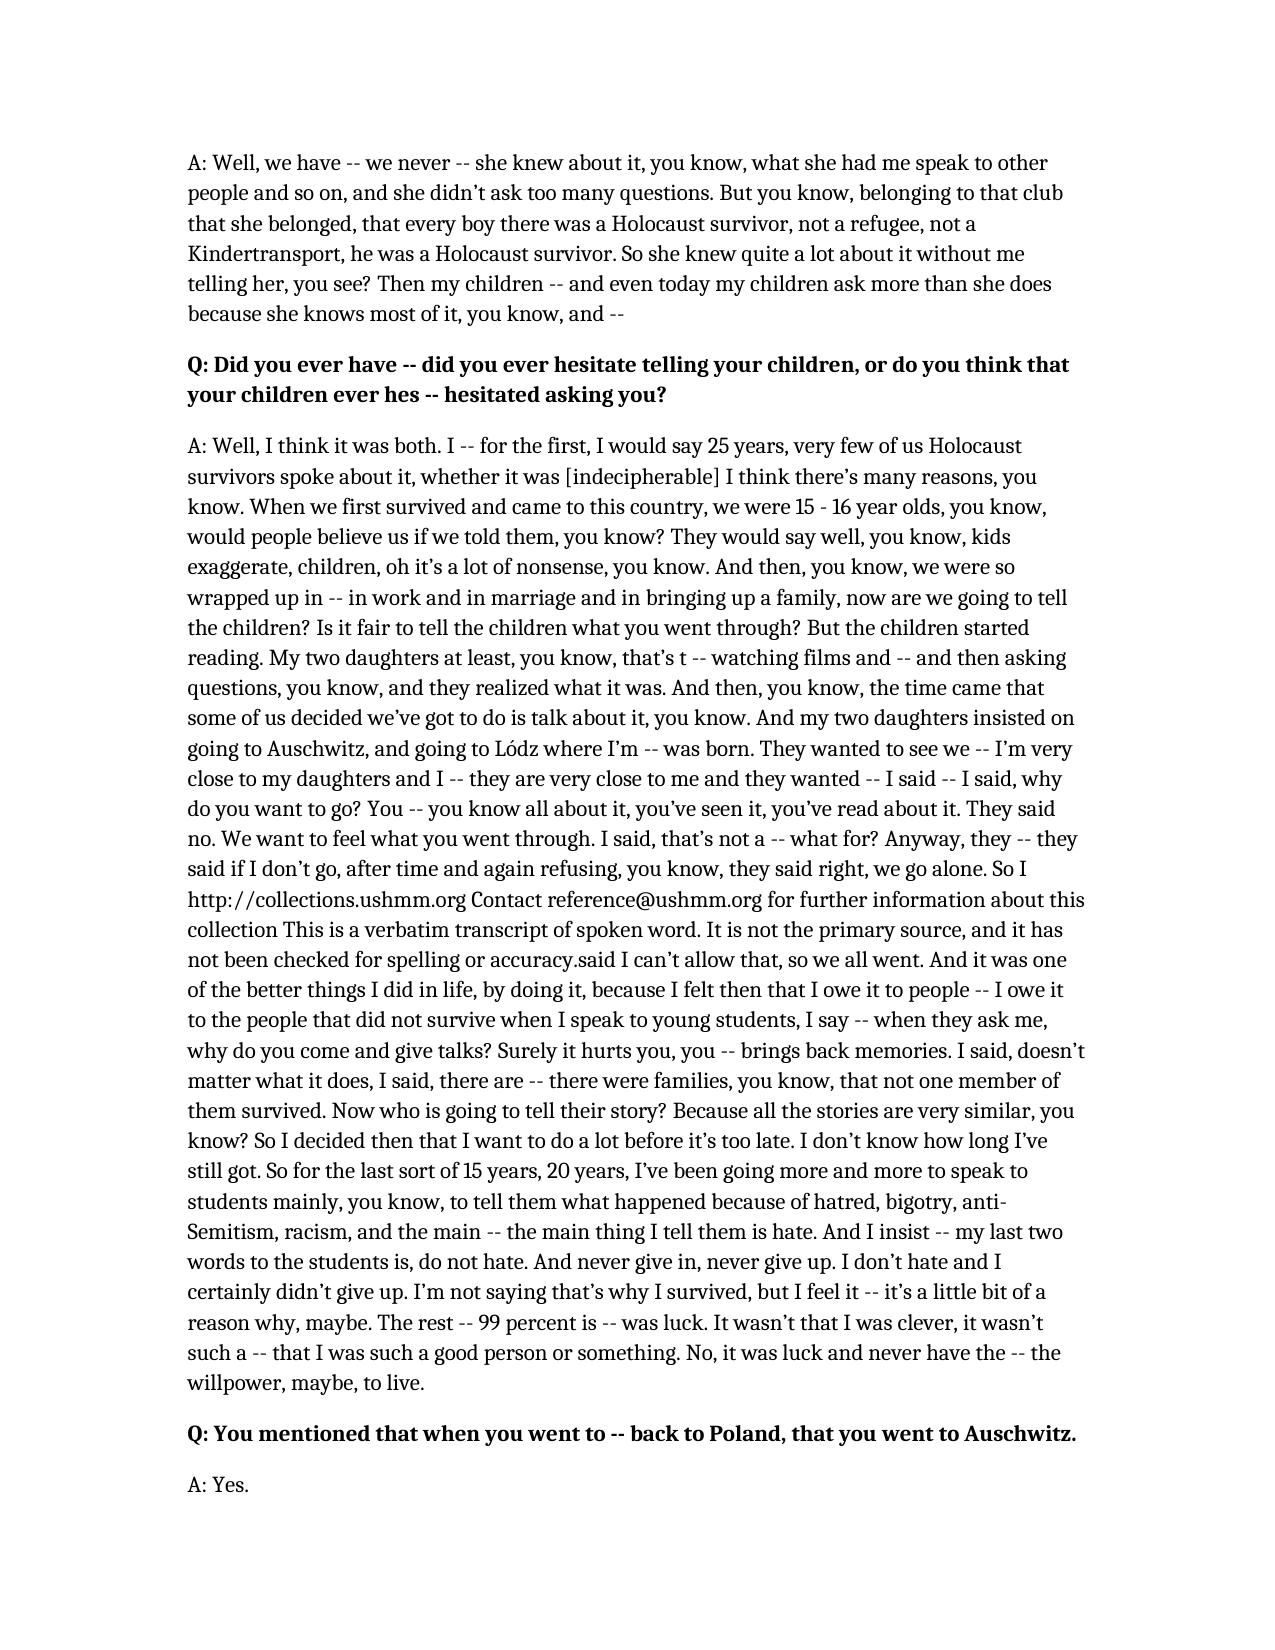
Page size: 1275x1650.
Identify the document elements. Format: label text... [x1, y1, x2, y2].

text A: Well, I think it was both. I -- for the first, I would say 25 years, very few of us Holocaust survivors spoke about it, whether it was [indecipherable] I think there’s many reasons, you know. When we first survived and came to this country, we were 15 - 16 year olds, you know, would people believe us if we told them, you know? They would say well, you know, kids exaggerate, children, oh it’s a lot of nonsense, you know. And then, you know, we were so wrapped up in -- in work and in marriage and in bringing up a family, now are we going to tell the children? Is it fair to tell the children what you went through? But the children started reading. My two daughters at least, you know, that’s t -- watching films and -- and then asking questions, you know, and they realized what it was. And then, you know, the time came that some of us decided we’ve got to do is talk about it, you know. And my two daughters insisted on going to Auschwitz, and going to Lódz where I’m -- was born. They wanted to see we -- I’m very close to my daughters and I -- they are very close to me and they wanted -- I said -- I said, why do you want to go? You -- you know all about it, you’ve seen it, you’ve read about it. They said no. We want to feel what you went through. I said, that’s not a -- what for? Anyway, they -- they said if I don’t go, after time and again refusing, you know, they said right, we go alone. So I http://collections.ushmm.org Contact reference@ushmm.org for further information about this collection This is a verbatim transcript of spoken word. It is not the primary source, and it has not been checked for spelling or accuracy.said I can’t allow that, so we all went. And it was one of the better things I did in life, by doing it, because I felt then that I owe it to people -- I owe it to the people that did not survive when I speak to young students, I say -- when they ask me, why do you come and give talks? Surely it hurts you, you -- brings back memories. I said, doesn’t matter what it does, I said, there are -- there were families, you know, that not one member of them survived. Now who is going to tell their story? Because all the stories are very similar, you know? So I decided then that I want to do a lot before it’s too late. I don’t know how long I’ve still got. So for the last sort of 15 years, 20 years, I’ve been going more and more to speak to students mainly, you know, to tell them what happened because of hatred, bigotry, anti-Semitism, racism, and the main -- the main thing I tell them is hate. And I insist -- my last two words to the students is, do not hate. And never give in, never give up. I don’t hate and I certainly didn’t give up. I’m not saying that’s why I survived, but I feel it -- it’s a little bit of a reason why, maybe. The rest -- 99 percent is -- was luck. It wasn’t that I was clever, it wasn’t such a -- that I was such a good person or something. No, it was luck and never have the -- the willpower, maybe, to live. [187, 433, 1087, 1396]
text A: Well, we have -- we never -- she knew about it, you know, what she had me speak to other people and so on, and she didn’t ask too many questions. But you know, belonging to that club that she belonged, that every boy there was a Holocaust survivor, not a refugee, not a Kindertransport, he was a Holocaust survivor. So she knew quite a lot about it without me telling her, you see? Then my children -- and even today my children ask more than she does because she knows most of it, you know, and -- [187, 150, 1087, 327]
text A: Yes. [187, 1472, 1087, 1498]
text Q: You mentioned that when you went to -- back to Poland, that you went to Auschwitz. [187, 1421, 1087, 1447]
text Q: Did you ever have -- did you ever hesitate telling your children, or do you think that your children ever hes -- hesitated asking you? [187, 352, 1087, 409]
